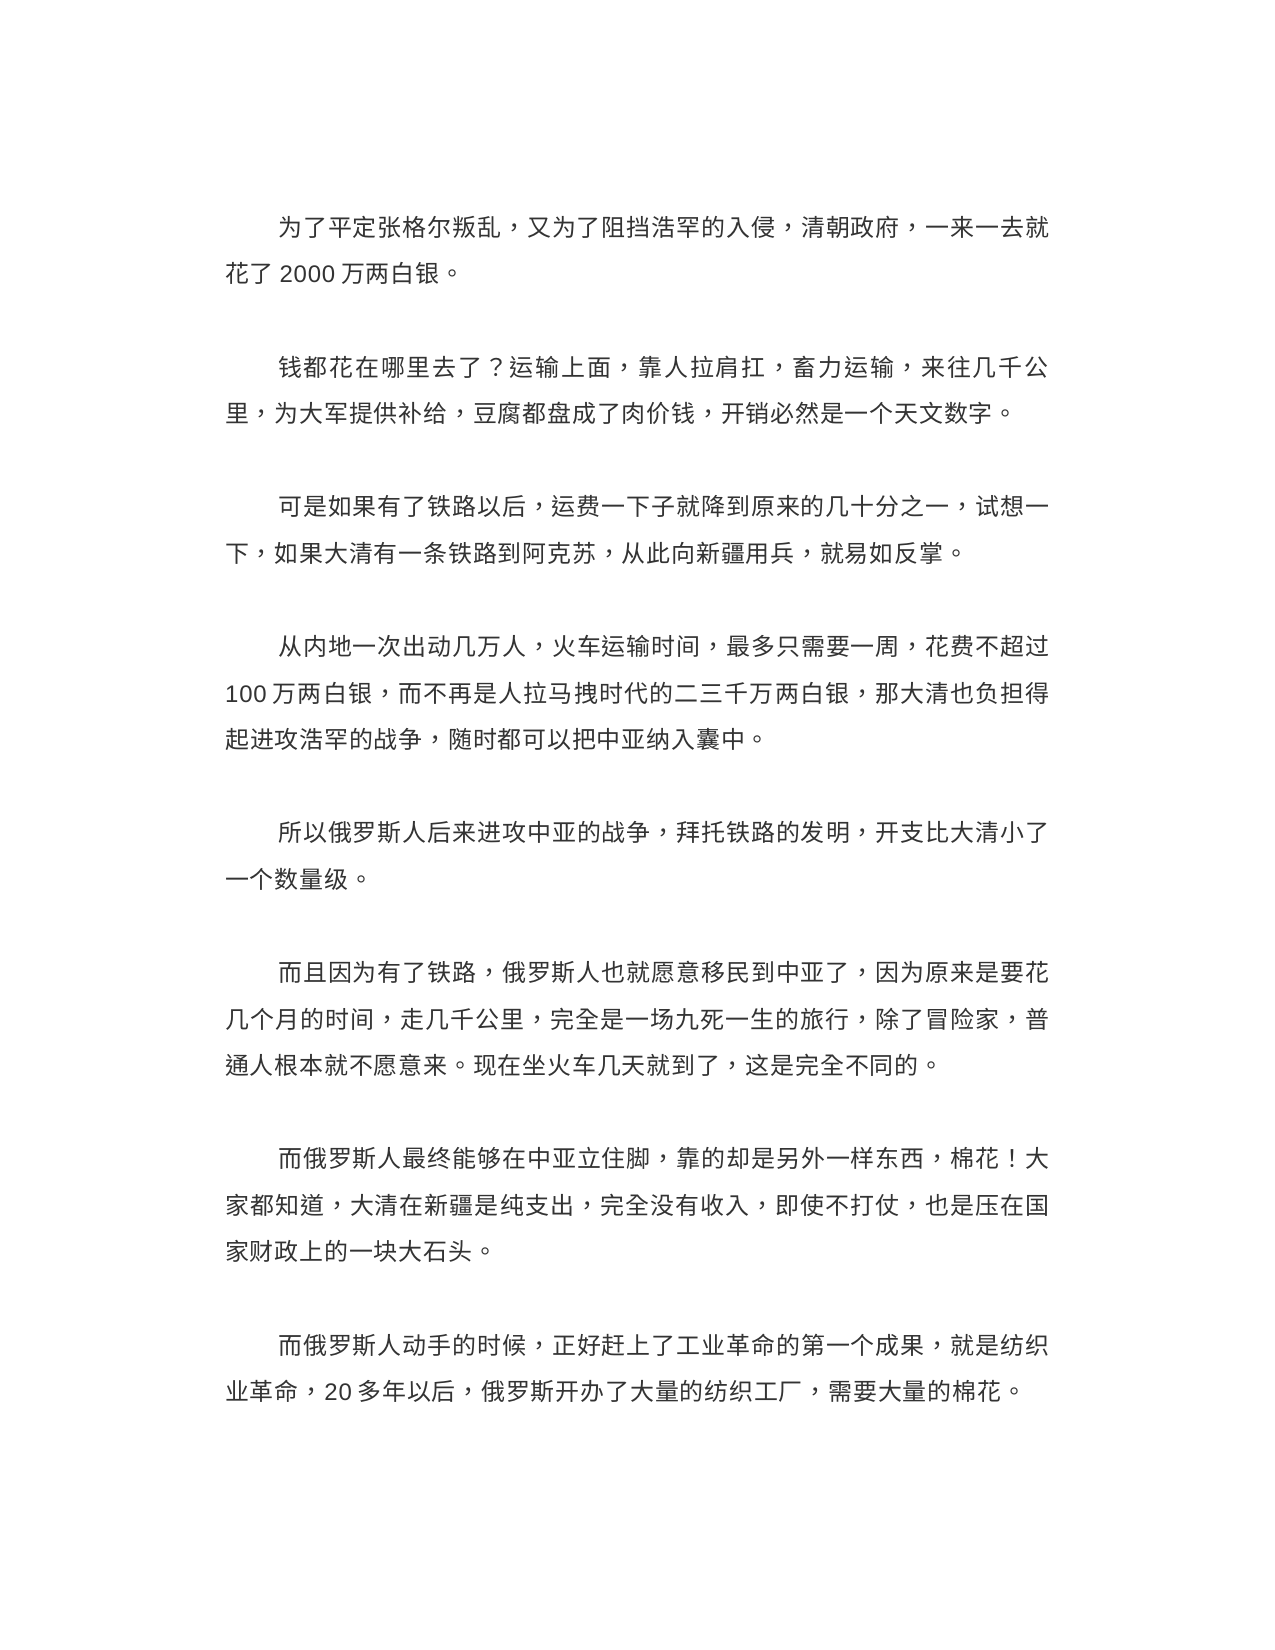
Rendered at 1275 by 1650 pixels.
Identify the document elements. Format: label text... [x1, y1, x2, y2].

text 而俄罗斯人动手的时候，正好赶上了工业革命的第一个成果，就是纺织业革命，20多年以后，俄罗斯开办了大量的纺织工厂，需要大量的棉花。 [225, 1314, 1050, 1407]
text 而俄罗斯人最终能够在中亚立住脚，靠的却是另外一样东西，棉花！大家都知道，大清在新疆是纯支出，完全没有收入，即使不打仗，也是压在国家财政上的一块大石头。 [225, 1128, 1050, 1268]
text 而且因为有了铁路，俄罗斯人也就愿意移民到中亚了，因为原来是要花几个月的时间，走几千公里，完全是一场九死一生的旅行，除了冒险家，普通人根本就不愿意来。现在坐火车几天就到了，这是完全不同的。 [225, 942, 1050, 1081]
text 为了平定张格尔叛乱，又为了阻挡浩罕的入侵，清朝政府，一来一去就花了2000万两白银。 [225, 197, 1050, 289]
text 所以俄罗斯人后来进攻中亚的战争，拜托铁路的发明，开支比大清小了一个数量级。 [225, 802, 1050, 895]
text 钱都花在哪里去了？运输上面，靠人拉肩扛，畜力运输，来往几千公里，为大军提供补给，豆腐都盘成了肉价钱，开销必然是一个天文数字。 [225, 336, 1050, 429]
text 可是如果有了铁路以后，运费一下子就降到原来的几十分之一，试想一下，如果大清有一条铁路到阿克苏，从此向新疆用兵，就易如反掌。 [225, 476, 1050, 569]
text 从内地一次出动几万人，火车运输时间，最多只需要一周，花费不超过100万两白银，而不再是人拉马拽时代的二三千万两白银，那大清也负担得起进攻浩罕的战争，随时都可以把中亚纳入囊中。 [225, 616, 1050, 755]
